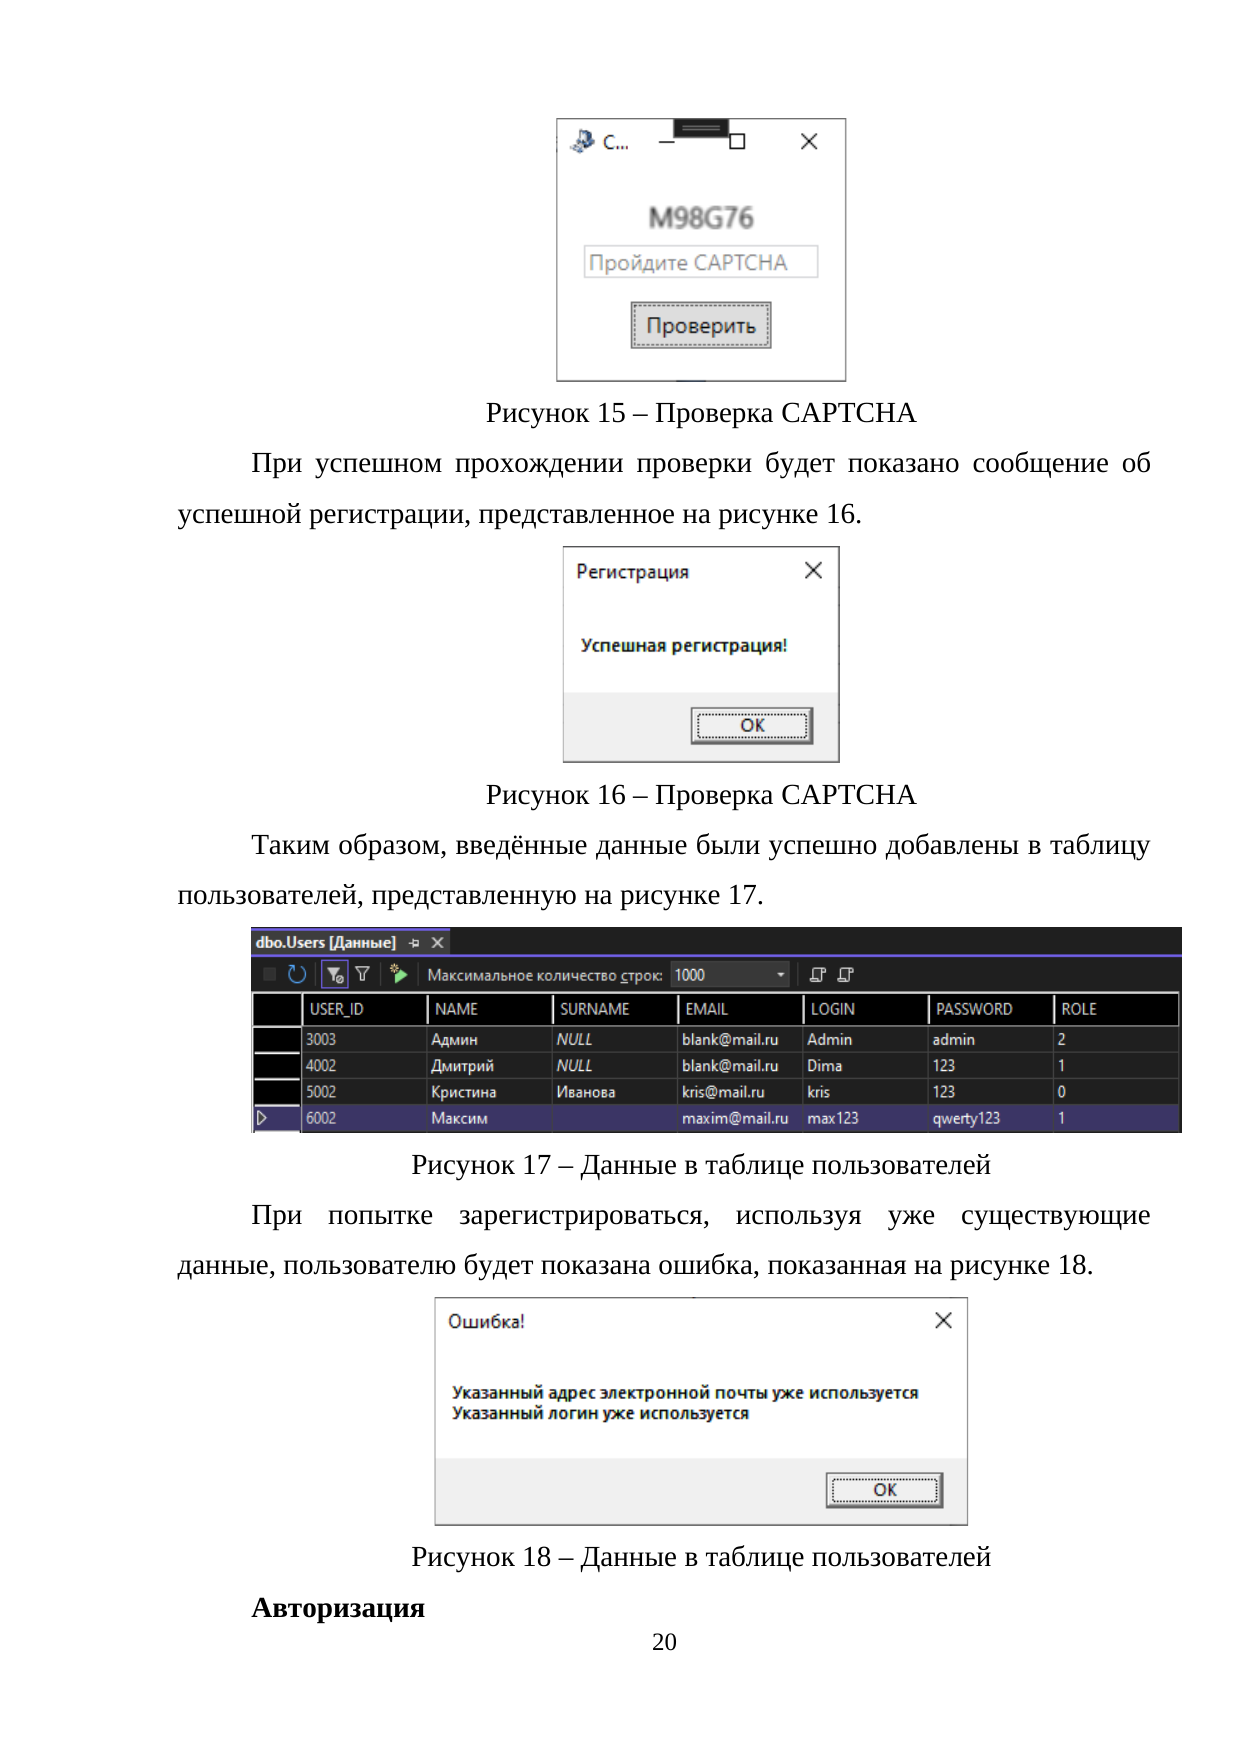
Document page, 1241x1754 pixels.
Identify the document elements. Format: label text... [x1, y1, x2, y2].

picture [562, 546, 840, 763]
text Рисунок 15 – Проверка CAPTCHA [177, 395, 1152, 429]
list При попытке зарегистрироваться, используя уже существующие данные, пользователю будет показана ошибка, показанная на рисунке 18. [177, 1197, 1152, 1281]
text Рисунок 17 – Данные в таблице пользователей [177, 1147, 1152, 1180]
list Таким образом, введённые данные были успешно добавлены в таблицу пользователей, представленную на рисунке 17. [177, 827, 1152, 911]
text Рисунок 18 – Данные в таблице пользователей [177, 1539, 1152, 1573]
picture [251, 927, 1182, 1133]
text Авторизация [177, 1590, 1152, 1623]
picture [434, 1297, 969, 1526]
picture [556, 118, 847, 382]
list При успешном прохождении проверки будет показано сообщение об успешной регистрации, представленное на рисунке 16. [177, 446, 1152, 529]
text Рисунок 16 – Проверка CAPTCHA [177, 777, 1152, 810]
